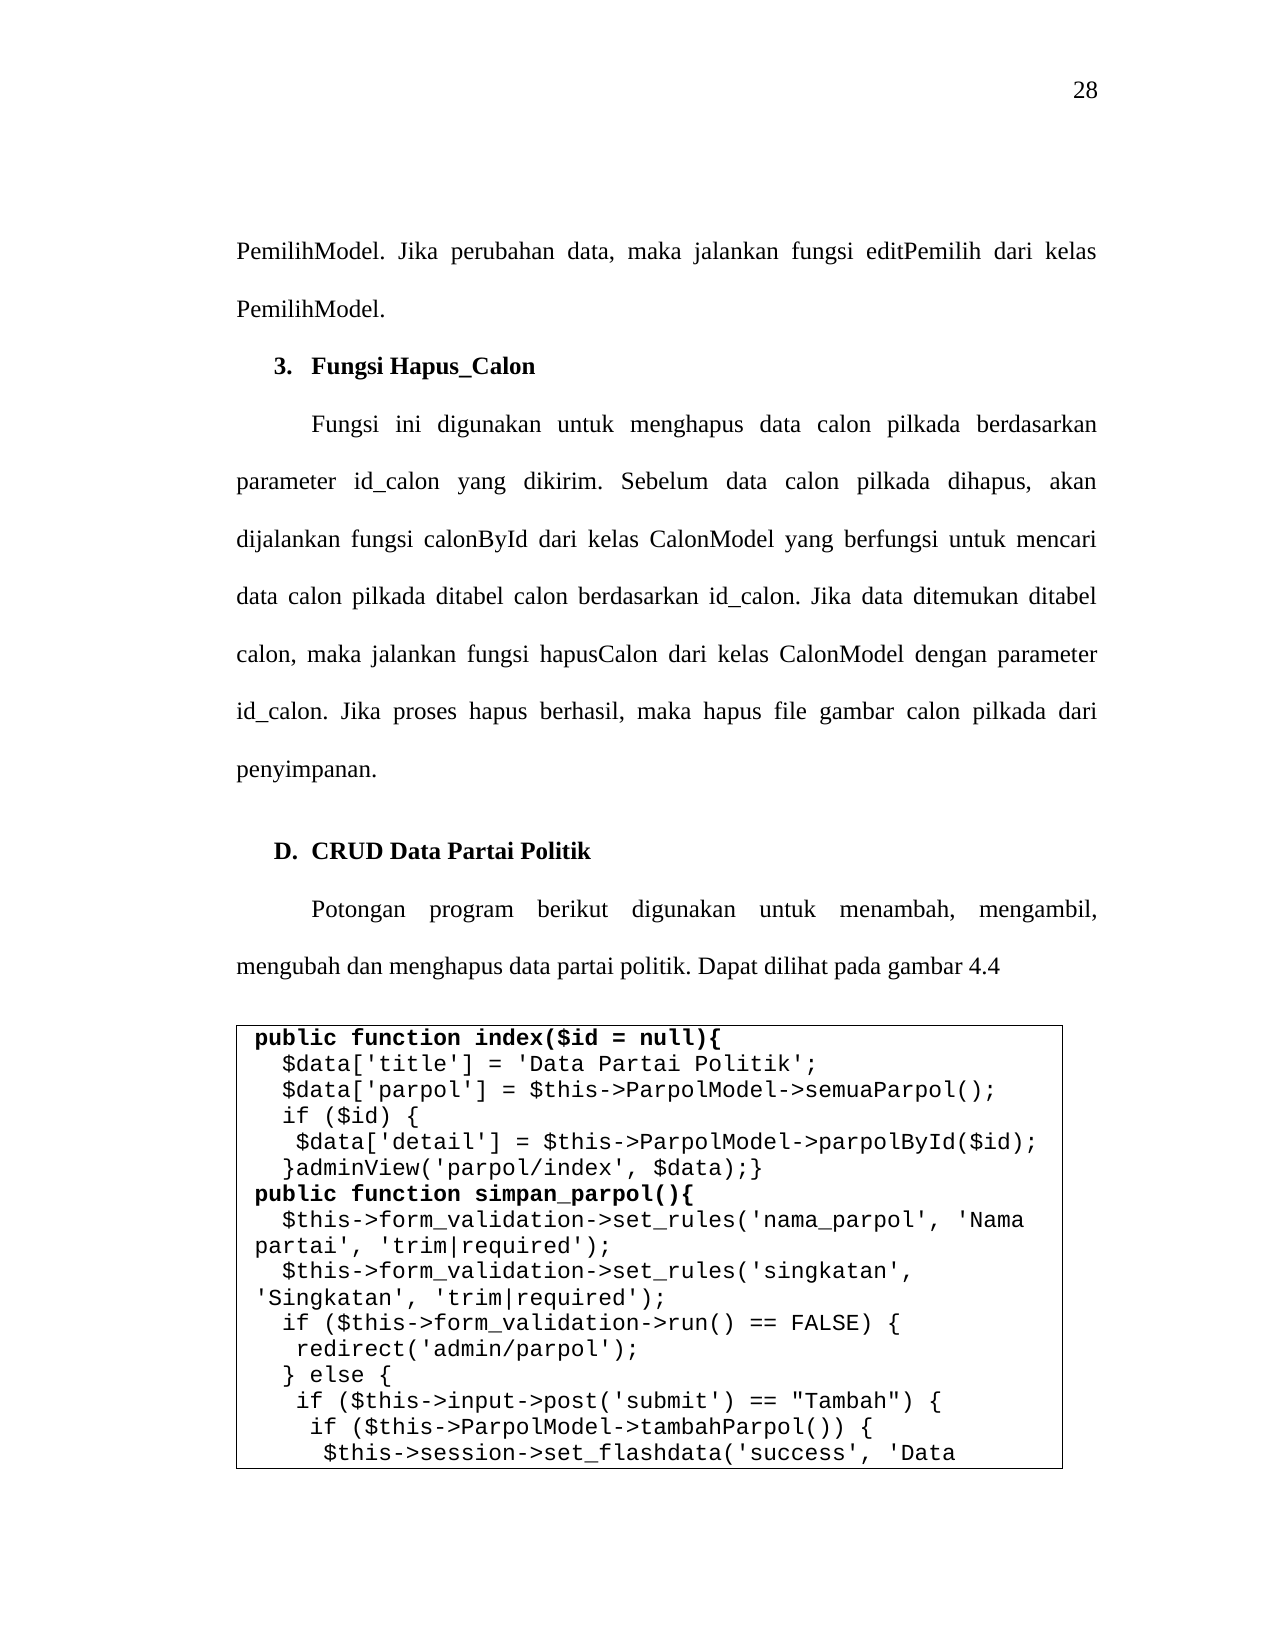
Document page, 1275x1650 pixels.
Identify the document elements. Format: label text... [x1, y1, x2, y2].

list Fungsi Hapus_Calon [274, 351, 1098, 380]
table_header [237, 1026, 1062, 1467]
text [236, 236, 1098, 322]
text Fungsi ini digunakan untuk menghapus data calon pilkada berdasarkan parameter id_calon yang dikirim. Sebelum data calon pilkada dihapus, akan dijalankan fungsi calonById dari kelas CalonModel yang berfungsi untuk mencari data calon pilkada ditabel calon berdasarkan id_calon. Jika data ditemukan ditabel calon, maka jalankan fungsi hapusCalon dari kelas CalonModel dengan parameter id_calon. Jika proses hapus berhasil, maka hapus file gambar calon pilkada dari penyimpanan. [236, 409, 1098, 782]
text Potongan program berikut digunakan untuk menambah, mengambil, mengubah dan menghapus data partai politik. Dapat dilihat pada gambar 4.4 [236, 894, 1098, 980]
list CRUD Data Partai Politik [274, 836, 1098, 865]
